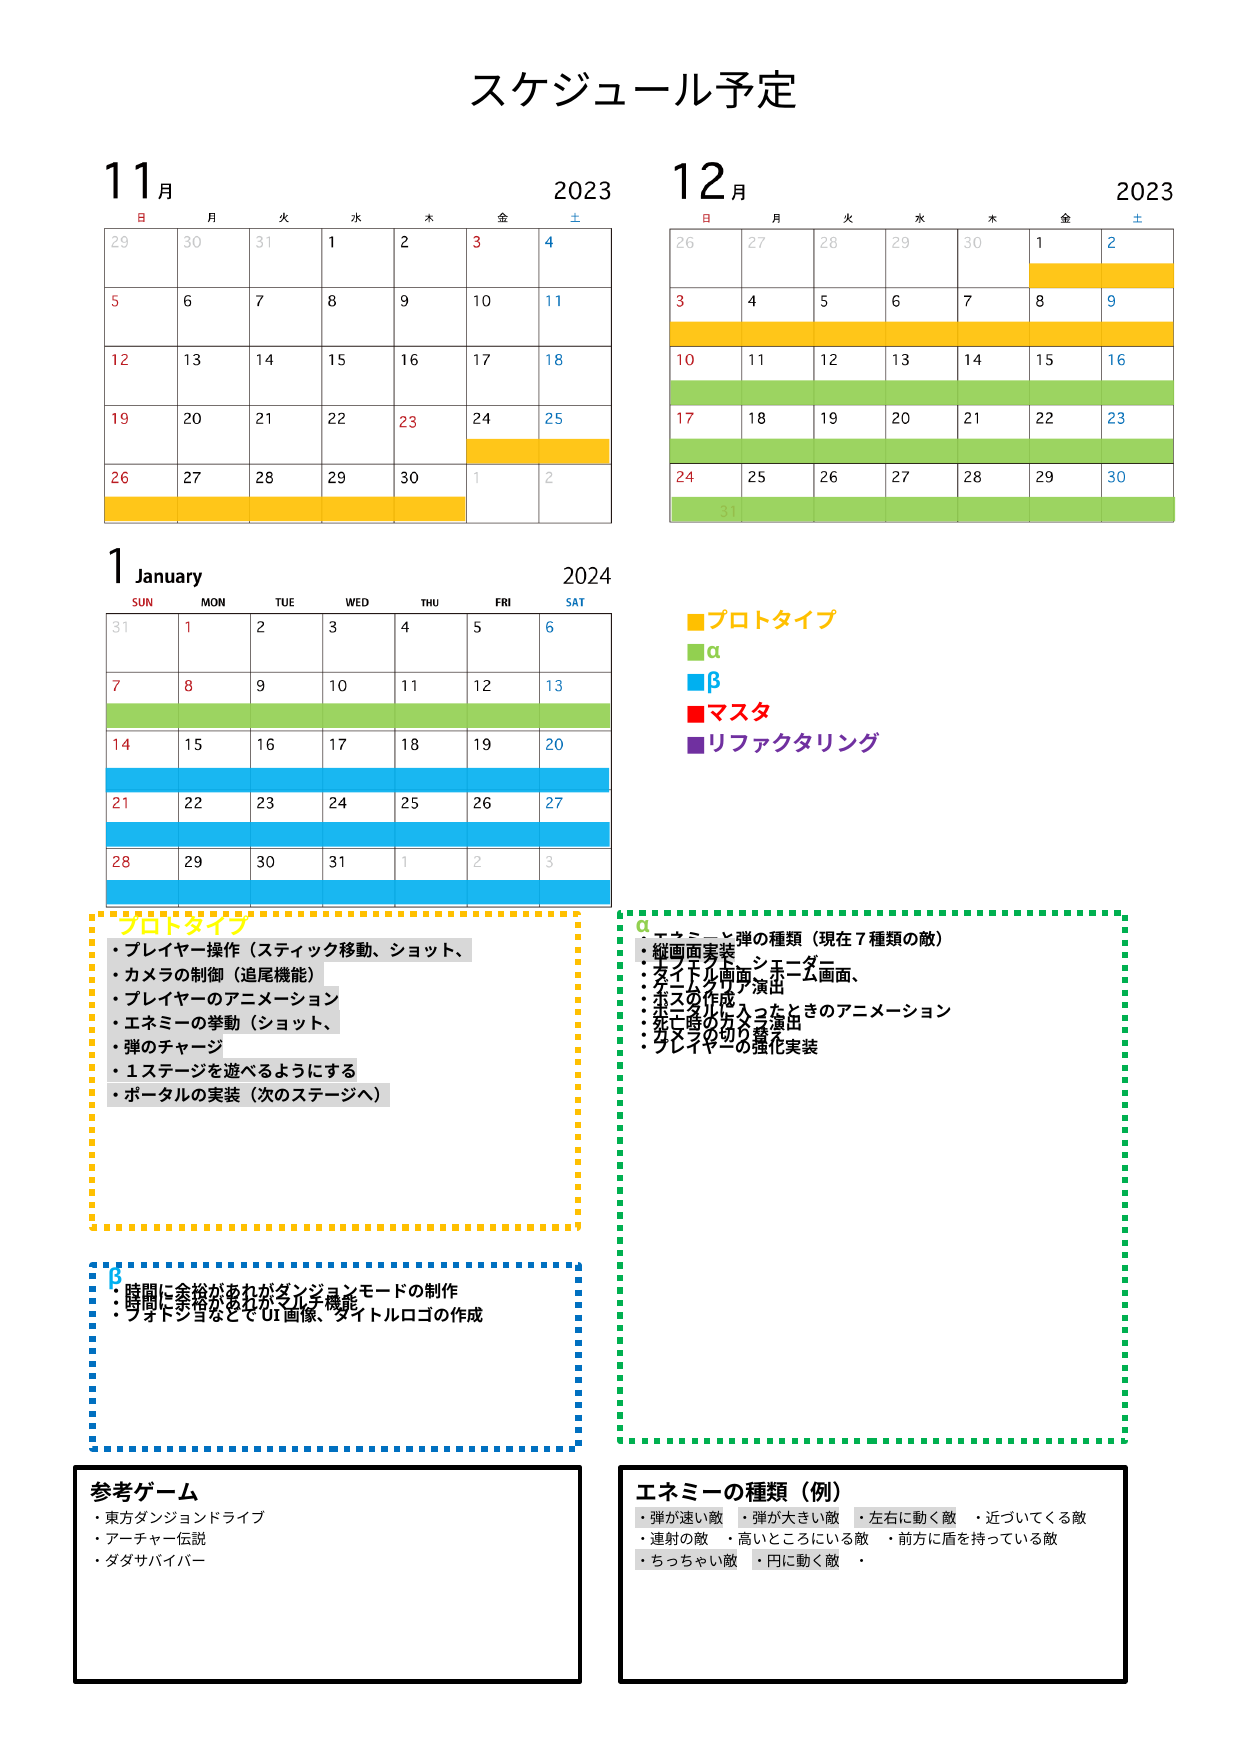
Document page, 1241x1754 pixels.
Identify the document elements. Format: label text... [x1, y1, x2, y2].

picture [75, 877, 641, 927]
picture [187, 921, 199, 927]
picture [145, 921, 155, 927]
text ・スマホ操作を前提ならUI構築をする [75, 839, 1165, 877]
picture [73, 143, 1203, 839]
